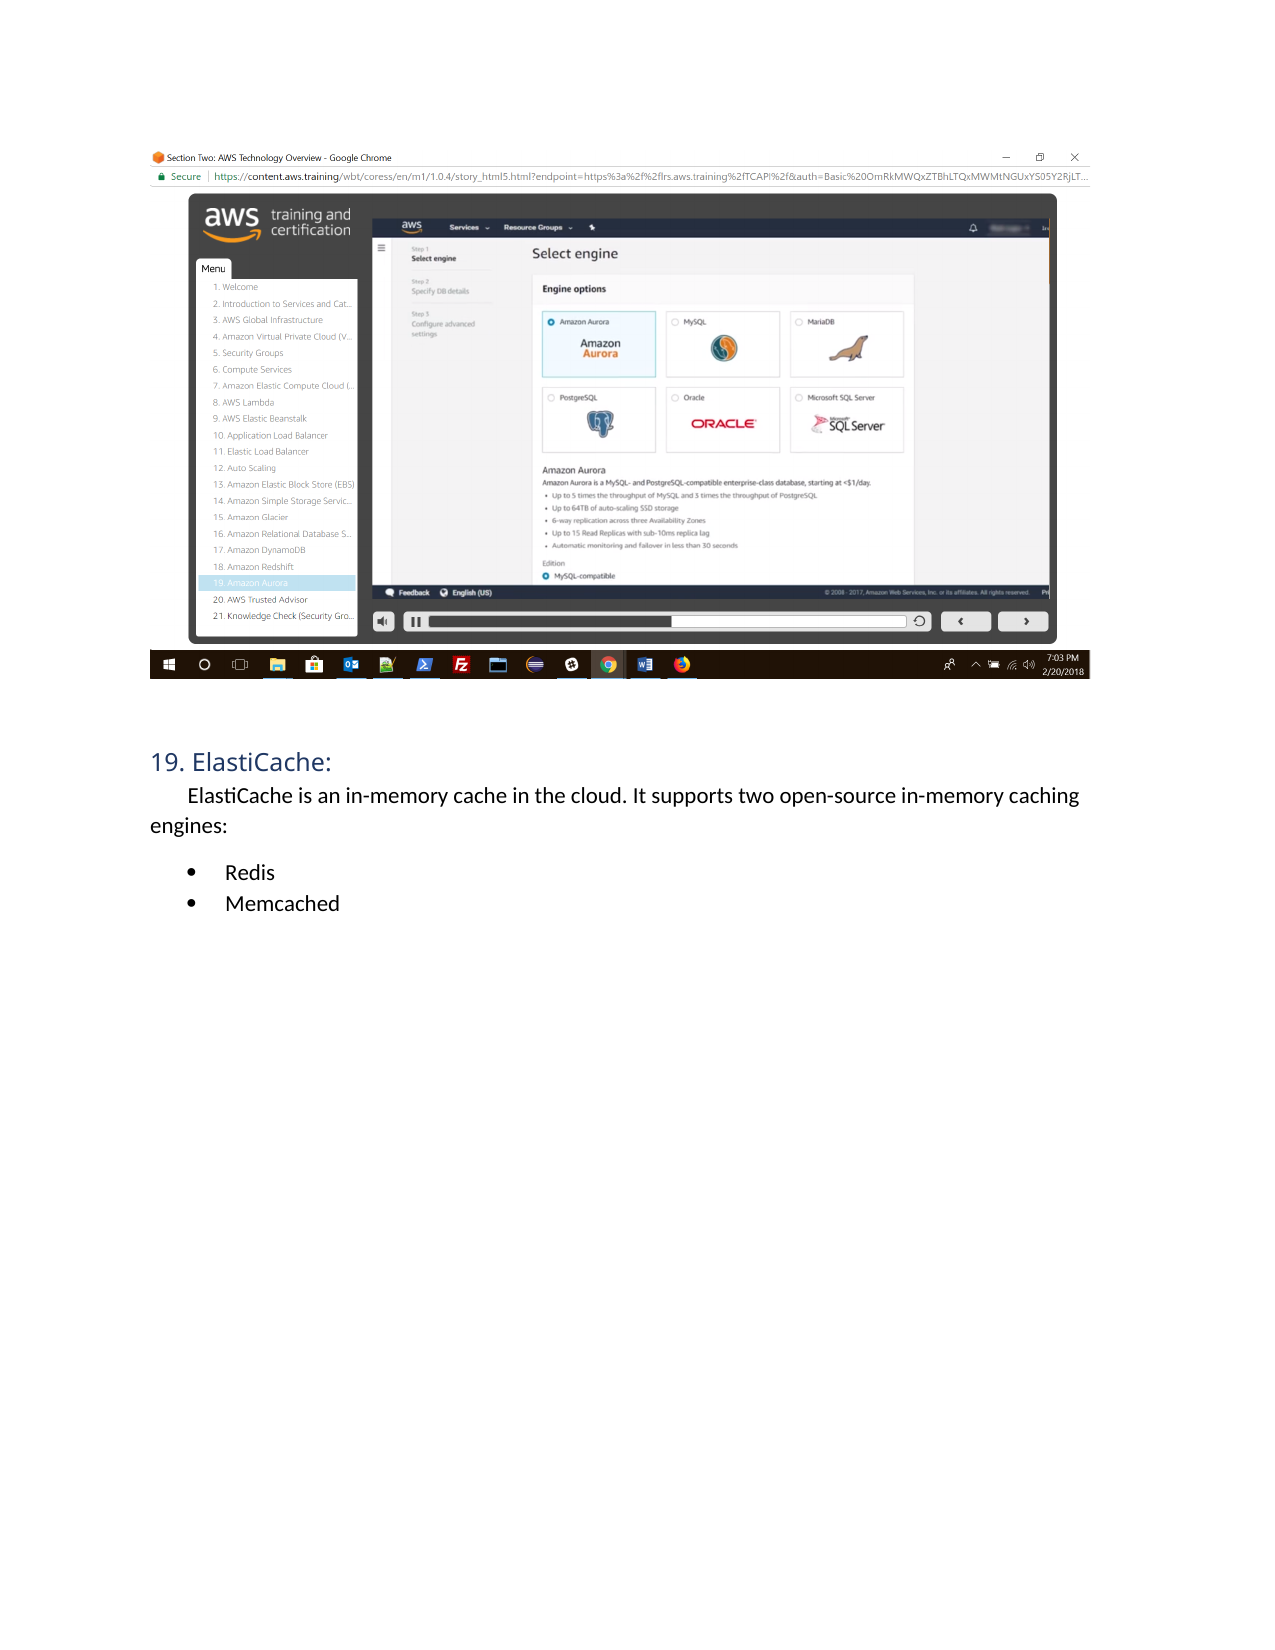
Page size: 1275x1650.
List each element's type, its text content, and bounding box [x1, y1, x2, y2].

subtitle 19. ElastiCache: [150, 744, 1125, 779]
text ElastiCache is an in-memory cache in the cloud. It supports two open-source in-memory caching engines: [150, 781, 1125, 839]
picture [150, 150, 1091, 679]
list Redis [187, 858, 1125, 886]
list Memcached [187, 889, 1125, 917]
